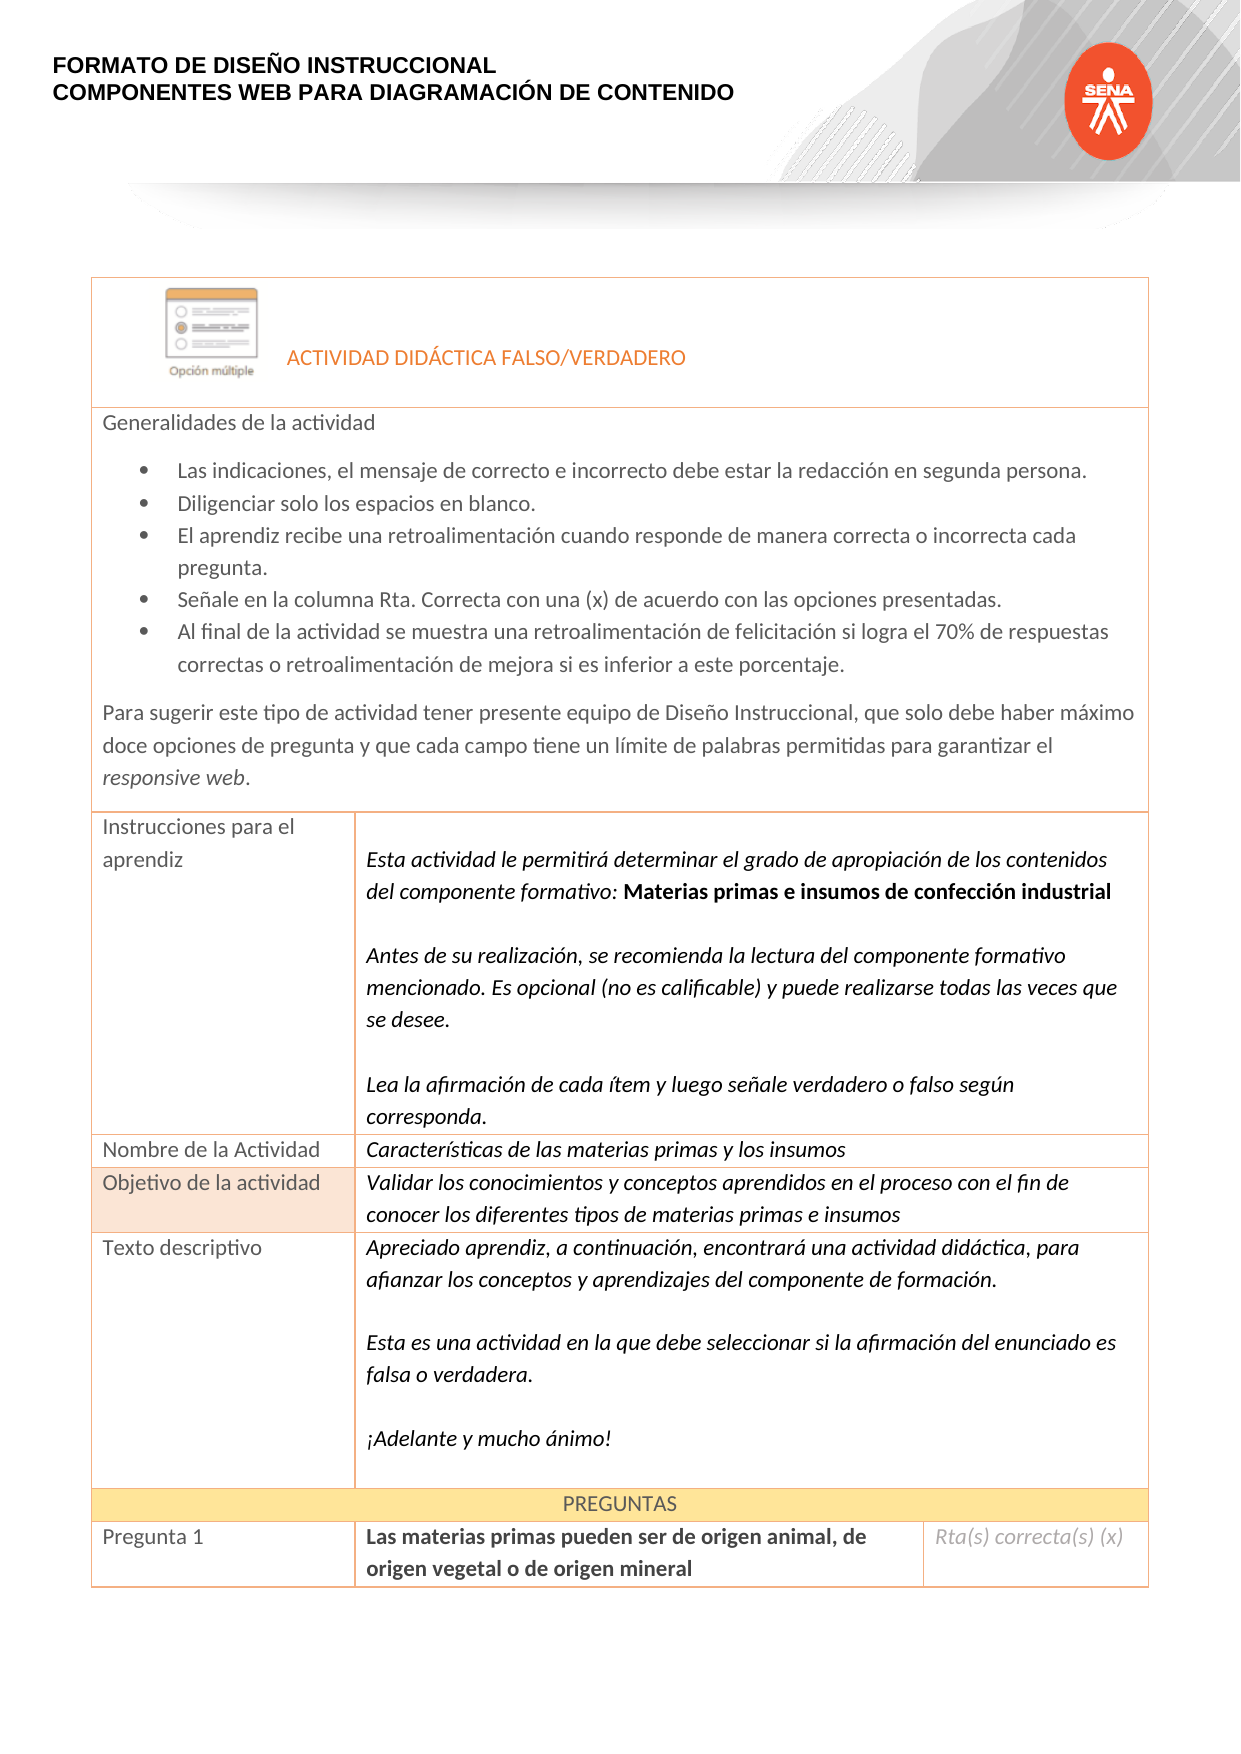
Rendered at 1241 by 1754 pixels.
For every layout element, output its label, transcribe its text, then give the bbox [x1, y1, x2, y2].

picture [0, 0, 1241, 229]
table_cell Rta(s) correcta(s) (x) [924, 1522, 1148, 1586]
table_cell Las materias primas pueden ser de origen animal, de origen vegetal o de origen mineral [356, 1522, 923, 1586]
table_cell Generalidades de la actividad Las indicaciones, el mensaje de correcto e incorrecto debe estar la redacción en segunda persona. Diligenciar solo los espacios en blanco. El aprendiz recibe una retroalimentación cuando responde de manera correcta o incorrecta cada pregunta. Señale en la columna Rta. Correcta con una (x) de acuerdo con las opciones presentadas. Al final de la actividad se muestra una retroalimentación de felicitación si logra el 70% de respuestas correctas o retroalimentación de mejora si es inferior a este porcentaje. Para sugerir este tipo de actividad tener presente equipo de Diseño Instruccional, que solo debe haber máximo doce opciones de pregunta y que cada campo tiene un límite de palabras permitidas para garantizar el responsive web. [92, 408, 1148, 811]
table_cell Apreciado aprendiz, a continuación, encontrará una actividad didáctica, para afianzar los conceptos y aprendizajes del componente de formación. Esta es una actividad en la que debe seleccionar si la afirmación del enunciado es falsa o verdadera. ¡Adelante y mucho ánimo! [356, 1233, 1148, 1488]
table_cell Objetivo de la actividad [92, 1168, 354, 1232]
table_cell Esta actividad le permitirá determinar el grado de apropiación de los contenidos del componente formativo: Materias primas e insumos de confección industrial Antes de su realización, se recomienda la lectura del componente formativo mencionado. Es opcional (no es calificable) y puede realizarse todas las veces que se desee. Lea la afirmación de cada ítem y luego señale verdadero o falso según corresponda. [356, 813, 1148, 1134]
picture [149, 281, 268, 382]
table_cell Nombre de la Actividad [92, 1135, 354, 1167]
table_cell Pregunta 1 [92, 1522, 354, 1586]
table_cell Características de las materias primas y los insumos [356, 1135, 1148, 1167]
table_header ACTIVIDAD DIDÁCTICA FALSO/VERDADERO [92, 278, 1148, 407]
table_cell PREGUNTAS [92, 1489, 1148, 1521]
table_cell Validar los conocimientos y conceptos aprendidos en el proceso con el fin de conocer los diferentes tipos de materias primas e insumos [356, 1168, 1148, 1232]
table_cell Texto descriptivo [92, 1233, 354, 1488]
table_cell Instrucciones para el aprendiz [92, 813, 354, 1134]
